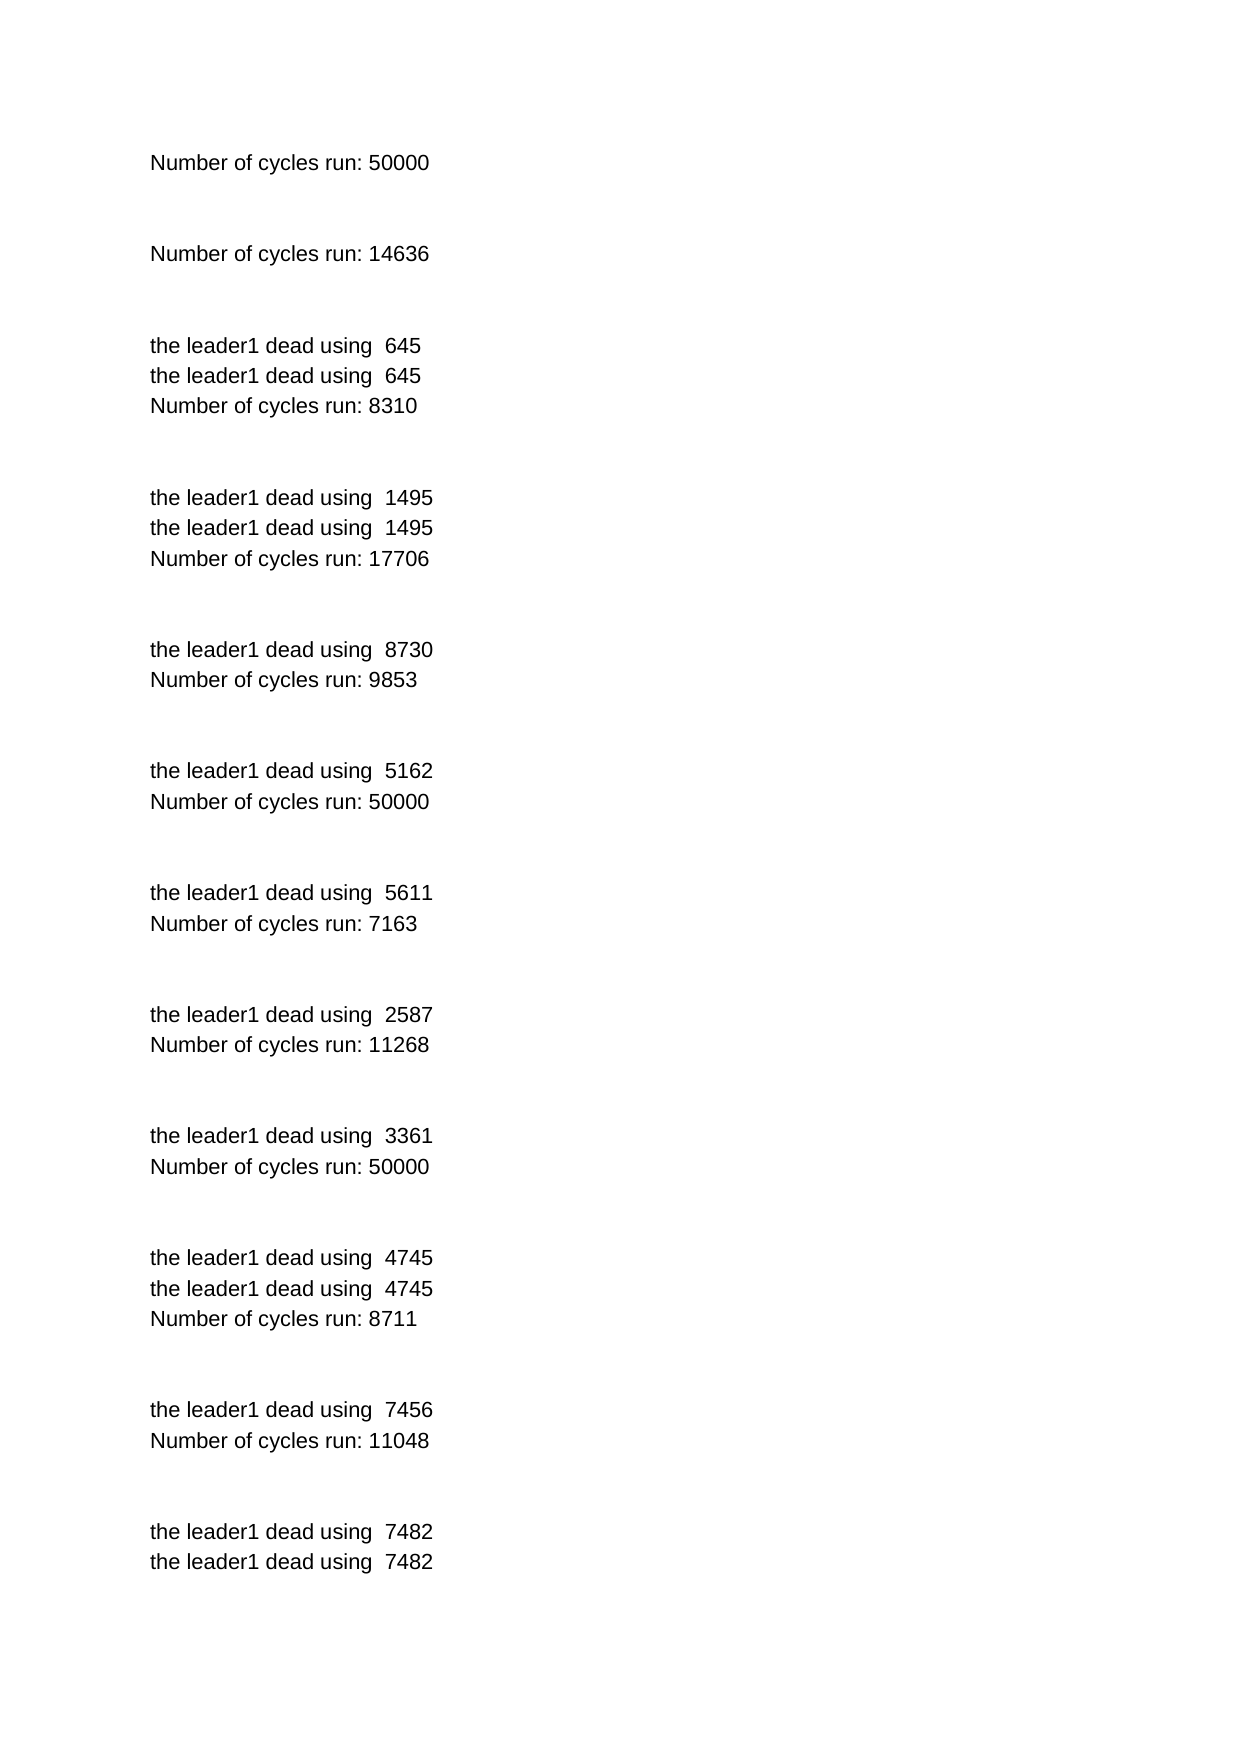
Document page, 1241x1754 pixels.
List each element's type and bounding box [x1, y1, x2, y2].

text [150, 150, 1090, 1574]
